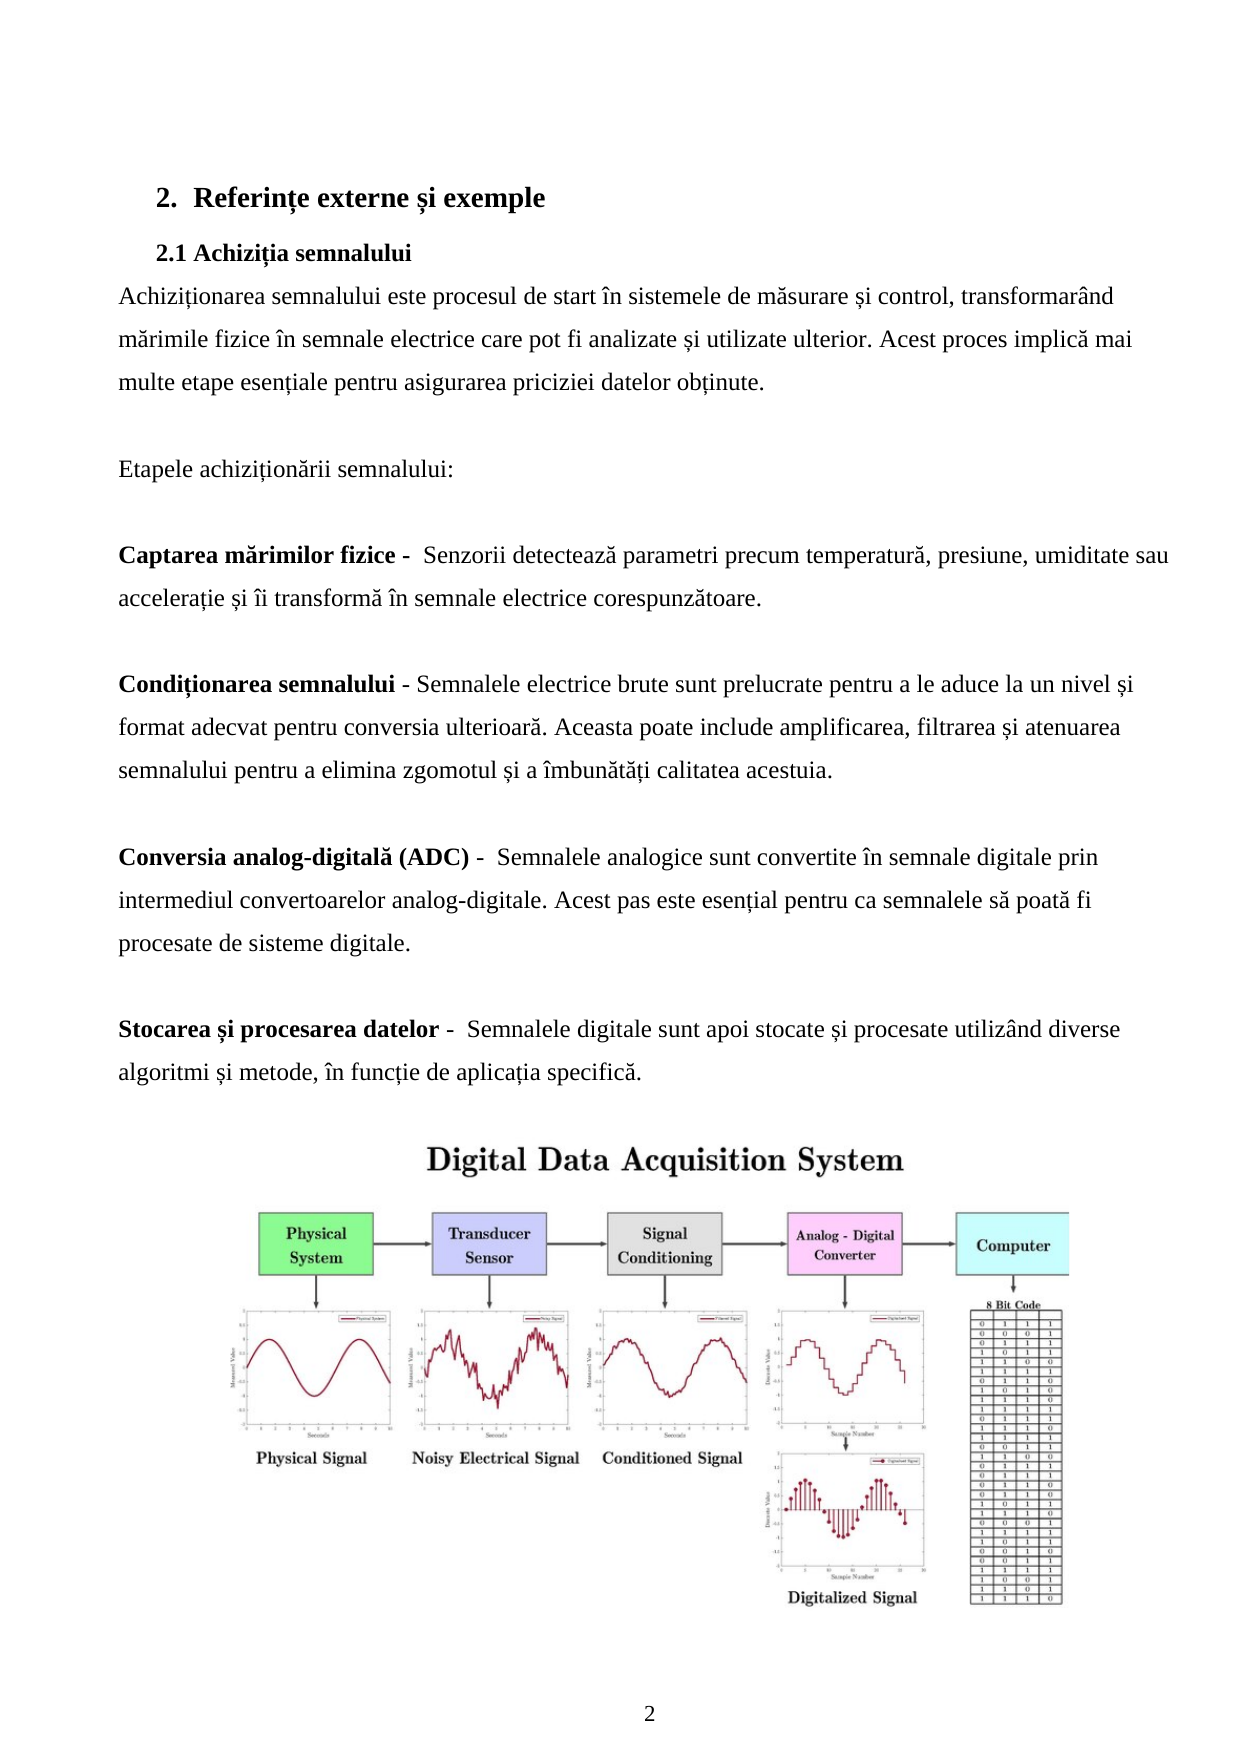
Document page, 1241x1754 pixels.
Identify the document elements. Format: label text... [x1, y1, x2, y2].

text Captarea mărimilor fizice - Senzorii detectează parametri precum temperatură, presiune, umiditate sau accelerație și îi transformă în semnale electrice corespunzătoare. [118, 540, 1181, 612]
text algoritmi și metode, în funcție de aplicația specifică. [118, 1057, 1181, 1086]
text Stocarea și procesarea datelor - Semnalele digitale sunt apoi stocate și procesate utilizând diverse [118, 1014, 1181, 1043]
text Etapele achiziționării semnalului: [118, 454, 1181, 482]
subtitle Achiziția semnalului [156, 238, 1181, 266]
text Conversia analog-digitală (ADC) - Semnalele analogice sunt convertite în semnale digitale prin intermediul convertoarelor analog-digitale. Acest pas este esențial pentru ca semnalele să poată fi procesate de sisteme digitale. [118, 842, 1181, 957]
text Condiționarea semnalului - Semnalele electrice brute sunt prelucrate pentru a le aduce la un nivel și format adecvat pentru conversia ulterioară. Aceasta poate include amplificarea, filtrarea și atenuarea semnalului pentru a elimina zgomotul și a îmbunătăți calitatea acestuia. [118, 669, 1181, 784]
text Achiziționarea semnalului este procesul de start în sistemele de măsurare și control, transformarând mărimile fizice în semnale electrice care pot fi analizate și utilizate ulterior. Acest proces implică mai multe etape esențiale pentru asigurarea priciziei datelor obținute. [118, 281, 1181, 396]
subtitle Referințe externe și exemple [156, 181, 1181, 214]
picture [230, 1129, 1070, 1611]
